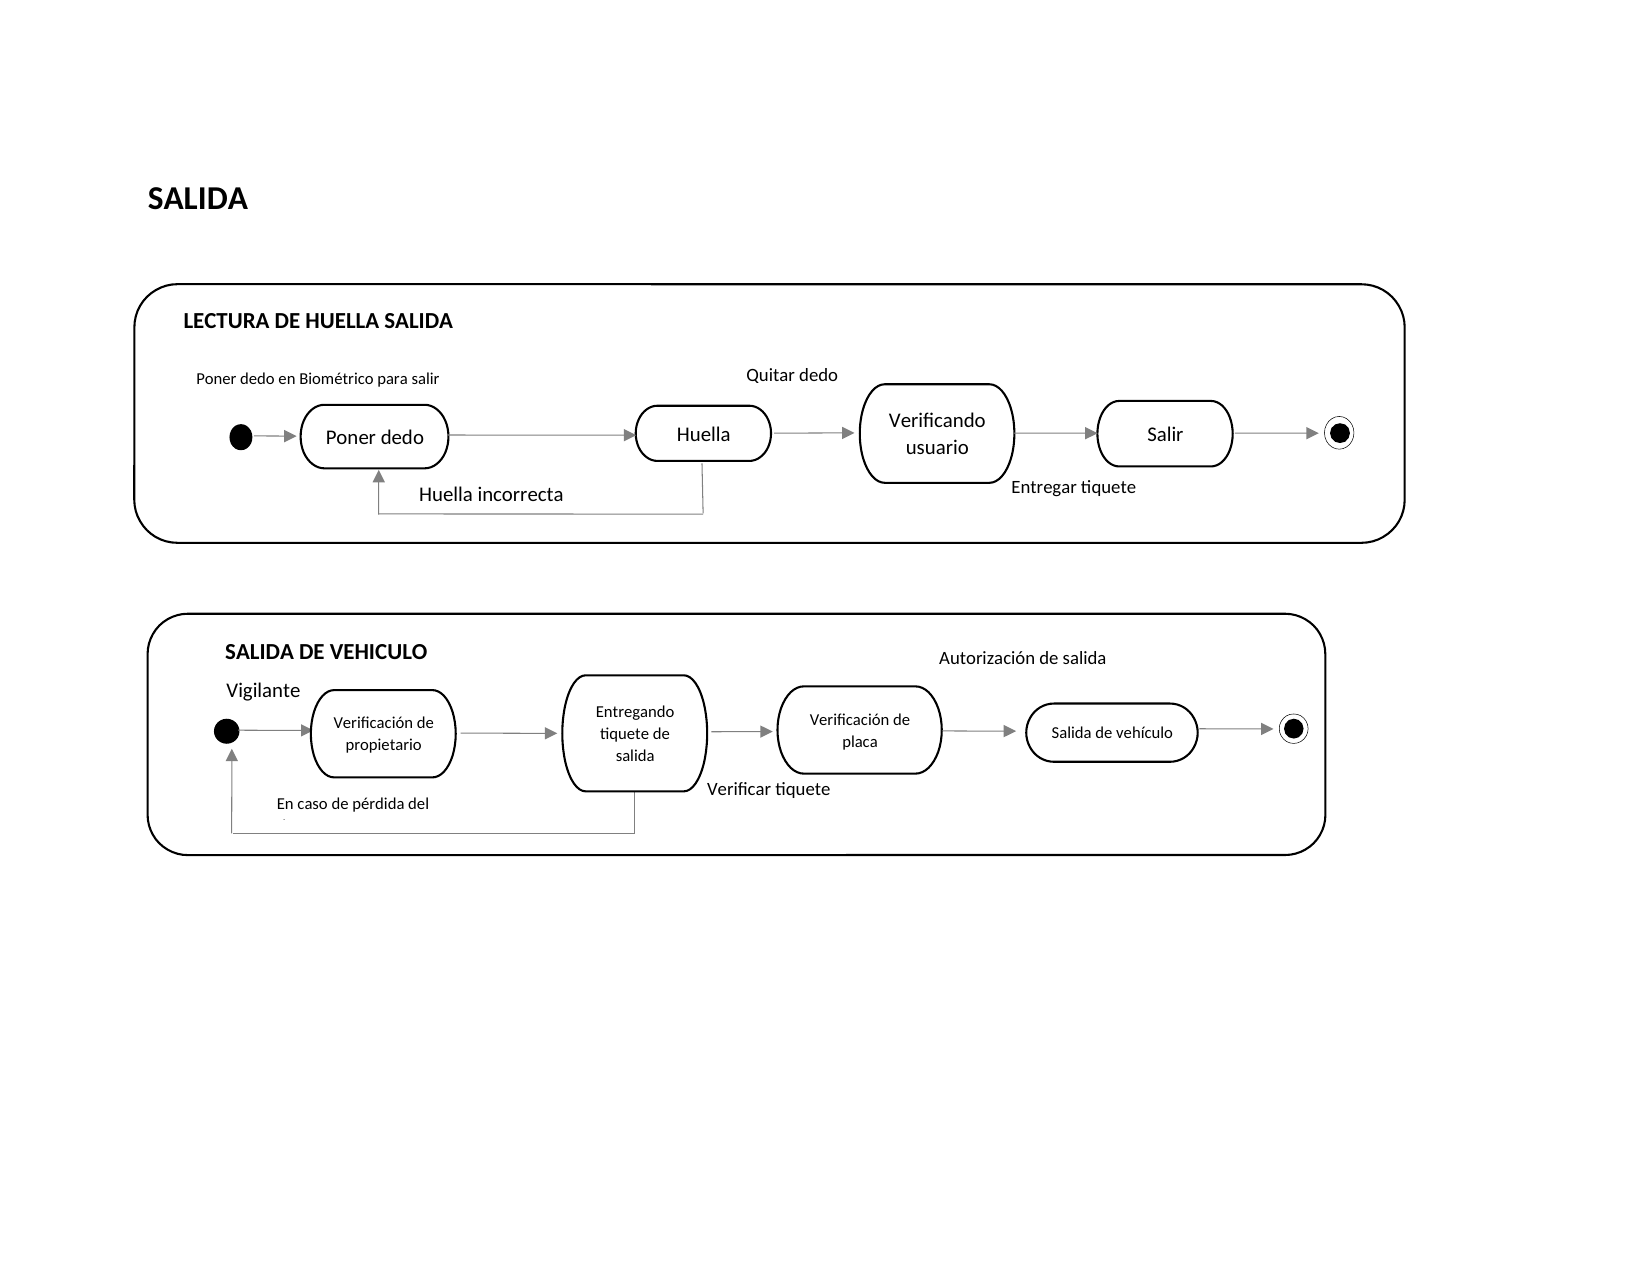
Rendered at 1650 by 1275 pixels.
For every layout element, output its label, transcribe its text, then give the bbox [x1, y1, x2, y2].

text SALIDA [148, 177, 1502, 218]
